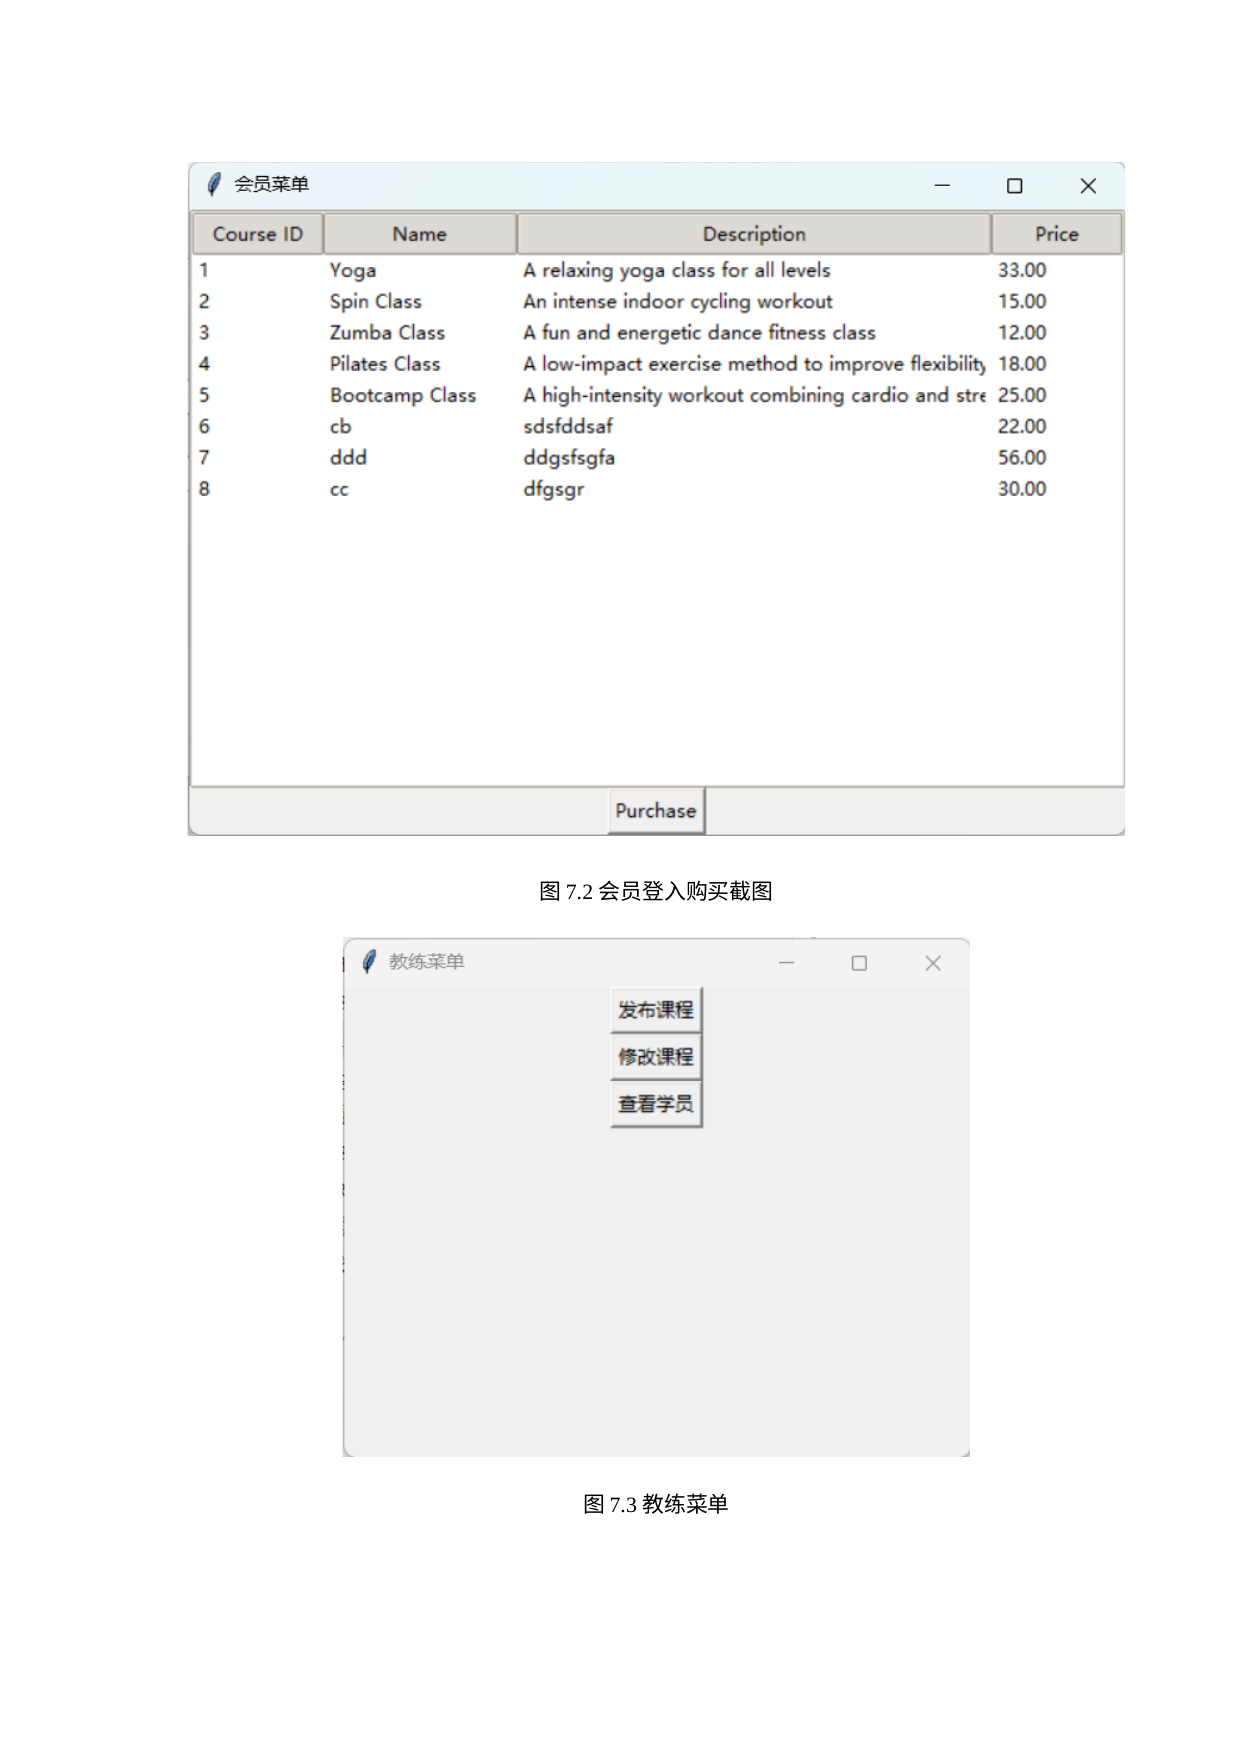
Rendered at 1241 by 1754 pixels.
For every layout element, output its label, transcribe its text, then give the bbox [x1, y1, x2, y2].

text 图7.2 会员登入购买截图 [187, 873, 1125, 906]
text 图7.3 教练菜单 [187, 1487, 1125, 1519]
picture [187, 162, 1125, 836]
picture [342, 937, 970, 1457]
